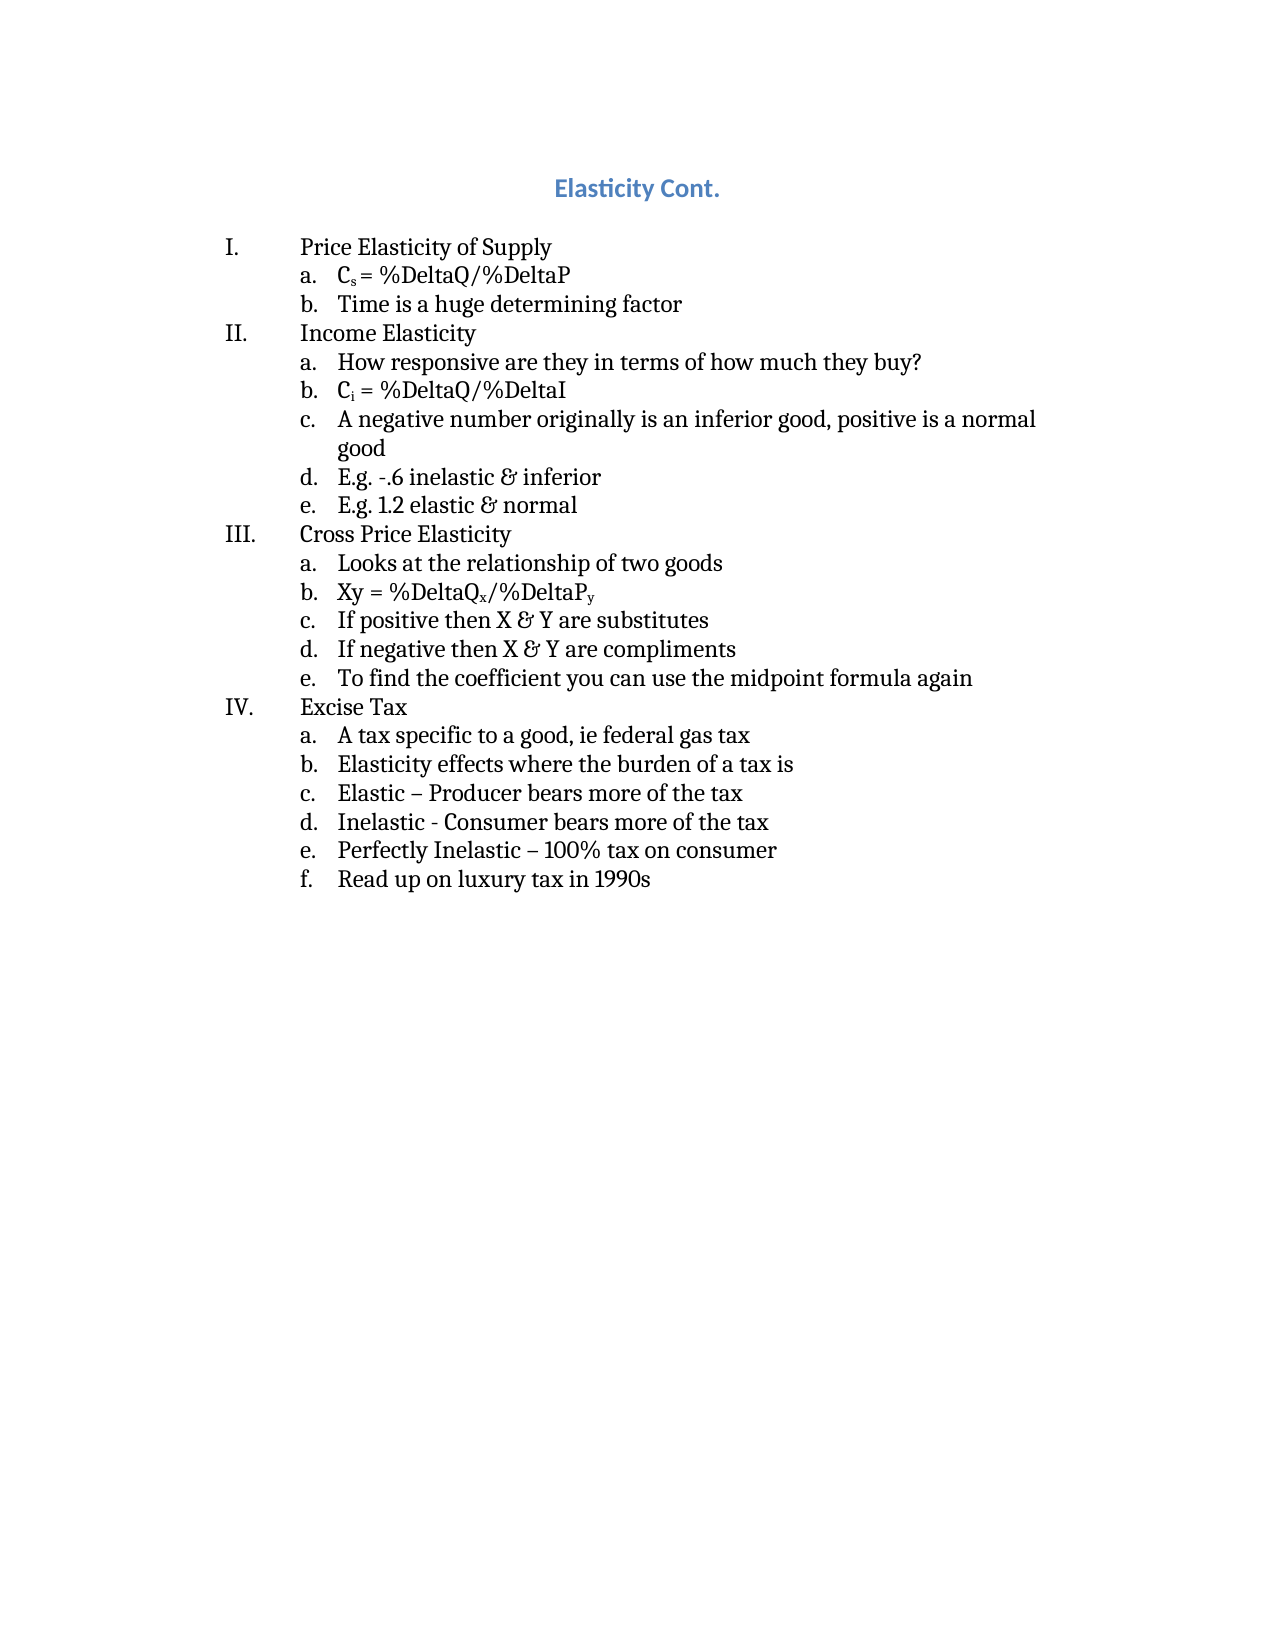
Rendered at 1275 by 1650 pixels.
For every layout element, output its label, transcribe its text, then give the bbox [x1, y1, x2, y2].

list Time is a huge determining factor [300, 290, 1087, 319]
list Xy = %DeltaQx/%DeltaPy [300, 578, 1087, 606]
list Elastic – Producer bears more of the tax [300, 779, 1087, 808]
list Cs = %DeltaQ/%DeltaP [300, 261, 1087, 290]
list Perfectly Inelastic – 100% tax on consumer [300, 836, 1087, 865]
list E.g. 1.2 elastic & normal [300, 491, 1087, 520]
list Income Elasticity [225, 319, 1087, 348]
list Looks at the relationship of two goods [300, 549, 1087, 578]
list Elasticity effects where the burden of a tax is [300, 750, 1087, 779]
list How responsive are they in terms of how much they buy? [300, 348, 1087, 376]
list Inelastic - Consumer bears more of the tax [300, 808, 1087, 836]
list A negative number originally is an inferior good, positive is a normal good [300, 405, 1087, 463]
list Excise Tax [225, 693, 1087, 721]
list Cross Price Elasticity [225, 520, 1087, 549]
list A tax specific to a good, ie federal gas tax [300, 721, 1087, 750]
list If positive then X & Y are substitutes [300, 606, 1087, 635]
list To find the coefficient you can use the midpoint formula again [300, 664, 1087, 693]
subtitle Elasticity Cont. [187, 171, 1087, 204]
list Read up on luxury tax in 1990s [300, 865, 1087, 894]
list E.g. -.6 inelastic & inferior [300, 463, 1087, 491]
list Ci = %DeltaQ/%DeltaI [300, 376, 1087, 405]
list Price Elasticity of Supply [225, 233, 1087, 261]
list If negative then X & Y are compliments [300, 635, 1087, 664]
